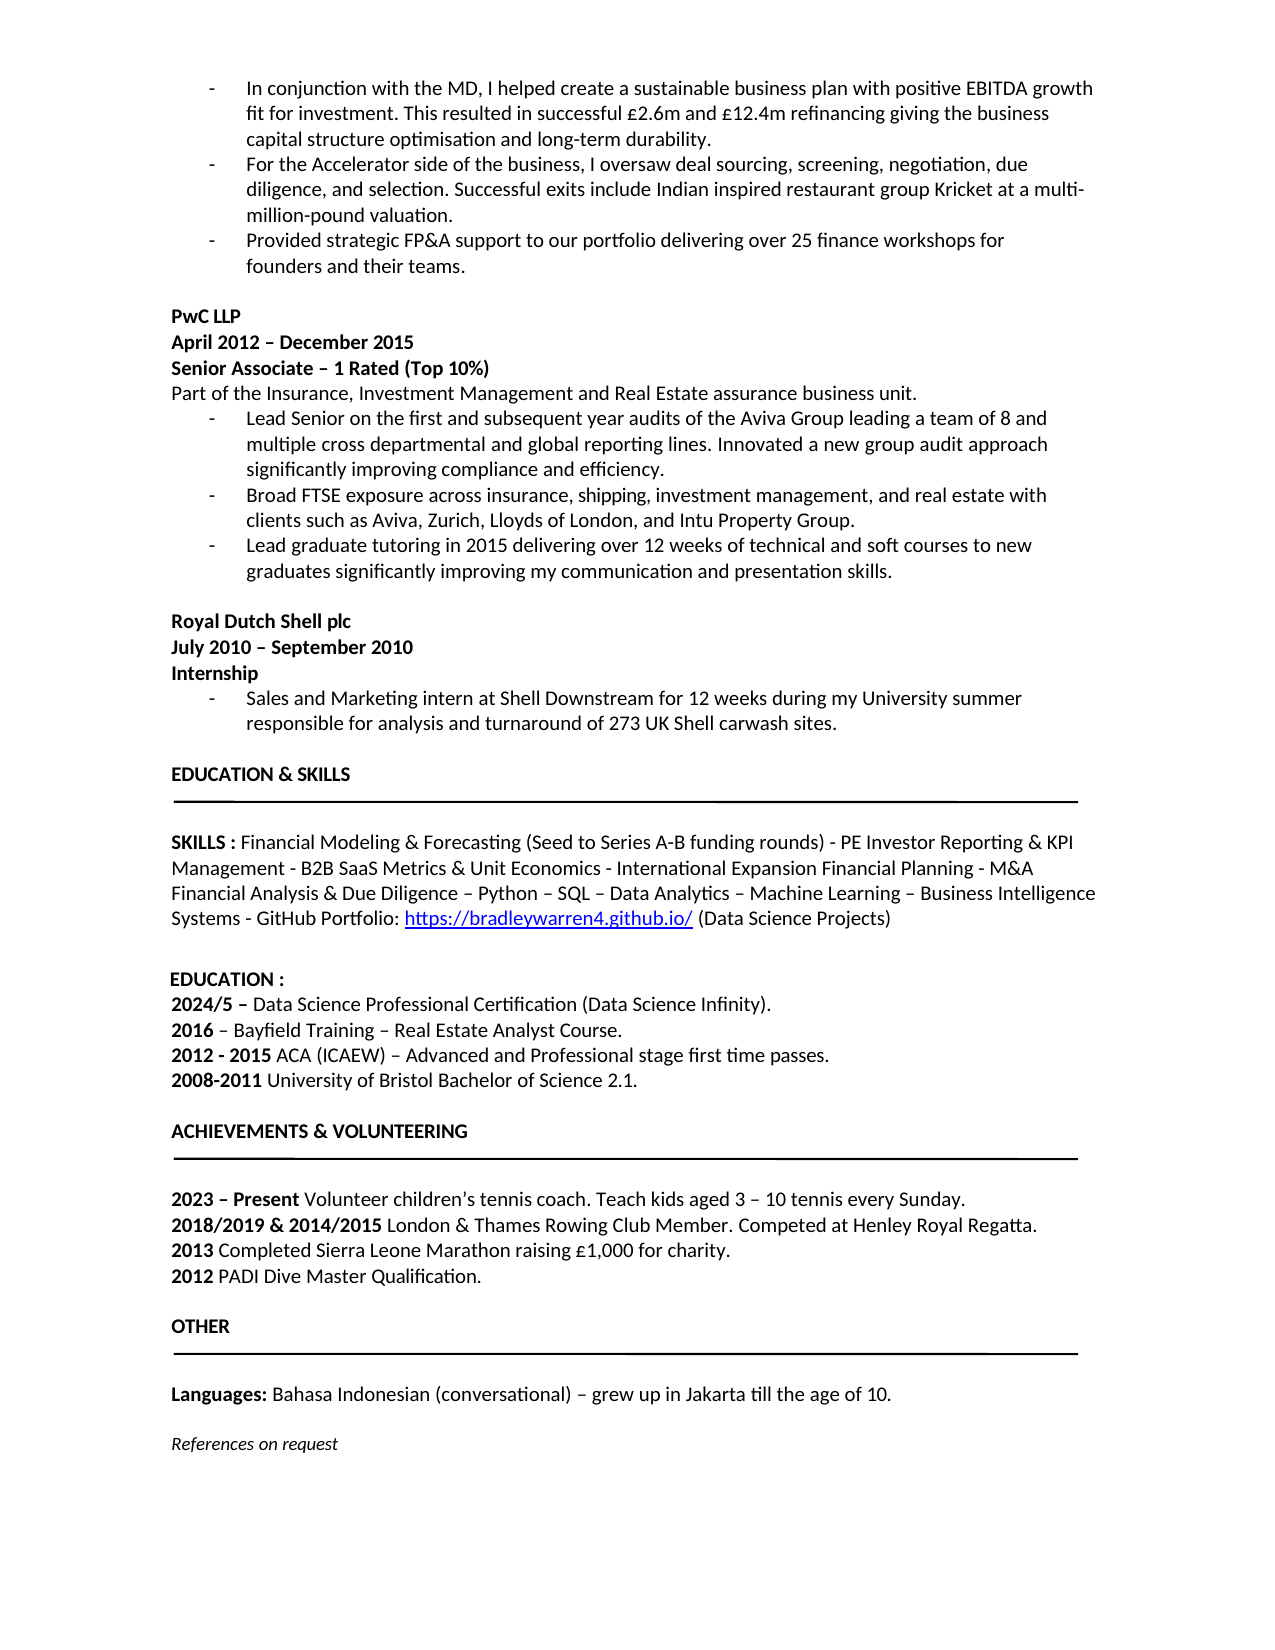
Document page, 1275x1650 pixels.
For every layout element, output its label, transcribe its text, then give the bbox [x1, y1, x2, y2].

text 2012 PADI Dive Master Qualification. [171, 1263, 1108, 1288]
list Lead Senior on the first and subsequent year audits of the Aviva Group leading a team of 8 and multiple cross departmental and global reporting lines. Innovated a new group audit approach significantly improving compliance and efficiency. [209, 406, 1048, 482]
text 2023 – Present Volunteer children’s tennis coach. Teach kids aged 3 – 10 tennis every Sunday. 2018/2019 & 2014/2015 London & Thames Rowing Club Member. Competed at Henley Royal Regatta. 2013 Completed Sierra Leone Marathon raising £1,000 for charity. [171, 1186, 1058, 1263]
text References on request [171, 1432, 1108, 1455]
text Part of the Insurance, Investment Management and Real Estate assurance business unit. [171, 380, 1108, 405]
subtitle ACHIEVEMENTS & VOLUNTEERING [171, 1118, 1108, 1144]
list In conjunction with the MD, I helped create a sustainable business plan with positive EBITDA growth fit for investment. This resulted in successful £2.6m and £12.4m refinancing giving the business capital structure optimisation and long-term durability. [209, 75, 1094, 151]
text 2012 - 2015 ACA (ICAEW) – Advanced and Professional stage first time passes. [171, 1042, 1108, 1068]
subtitle EDUCATION & SKILLS [171, 761, 1108, 787]
text July 2010 – September 2010 Internship [171, 634, 434, 685]
text SKILLS : Financial Modeling & Forecasting (Seed to Series A-B funding rounds) - PE Investor Reporting & KPI Management - B2B SaaS Metrics & Unit Economics - International Expansion Financial Planning - M&A Financial Analysis & Due Diligence – Python – SQL – Data Analytics – Machine Learning – Business Intelligence Systems - GitHub Portfolio: https://bradleywarren4.github.io/ (Data Science Projects) [171, 829, 1108, 931]
list Lead graduate tutoring in 2015 delivering over 12 weeks of technical and soft courses to new graduates significantly improving my communication and presentation skills. [209, 533, 1033, 583]
text Languages: Bahasa Indonesian (conversational) – grew up in Jakarta till the age of 10. [171, 1381, 1108, 1407]
text 2024/5 – Data Science Professional Certification (Data Science Infinity). [171, 991, 1108, 1017]
list Broad FTSE exposure across insurance, shipping, investment management, and real estate with clients such as Aviva, Zurich, Lloyds of London, and Intu Property Group. [209, 482, 1096, 533]
text Royal Dutch Shell plc [171, 609, 1108, 634]
subtitle OTHER [171, 1313, 1108, 1339]
text PwC LLP [171, 304, 1108, 329]
text EDUCATION : [160, 966, 1108, 991]
list Sales and Marketing intern at Shell Downstream for 12 weeks during my University summer responsible for analysis and turnaround of 273 UK Shell carwash sites. [209, 685, 1023, 736]
text April 2012 – December 2015 [171, 329, 1108, 354]
text 2016 – Bayfield Training – Real Estate Analyst Course. [171, 1017, 1108, 1042]
list For the Accelerator side of the business, I oversaw deal sourcing, screening, negotiation, due diligence, and selection. Successful exits include Indian inspired restaurant group Kricket at a multi- million-pound valuation. [209, 151, 1085, 227]
list Provided strategic FP&A support to our portfolio delivering over 25 finance workshops for founders and their teams. [209, 227, 1055, 278]
text Senior Associate – 1 Rated (Top 10%) [171, 354, 1108, 380]
text 2008-2011 University of Bristol Bachelor of Science 2.1. [171, 1068, 1108, 1093]
